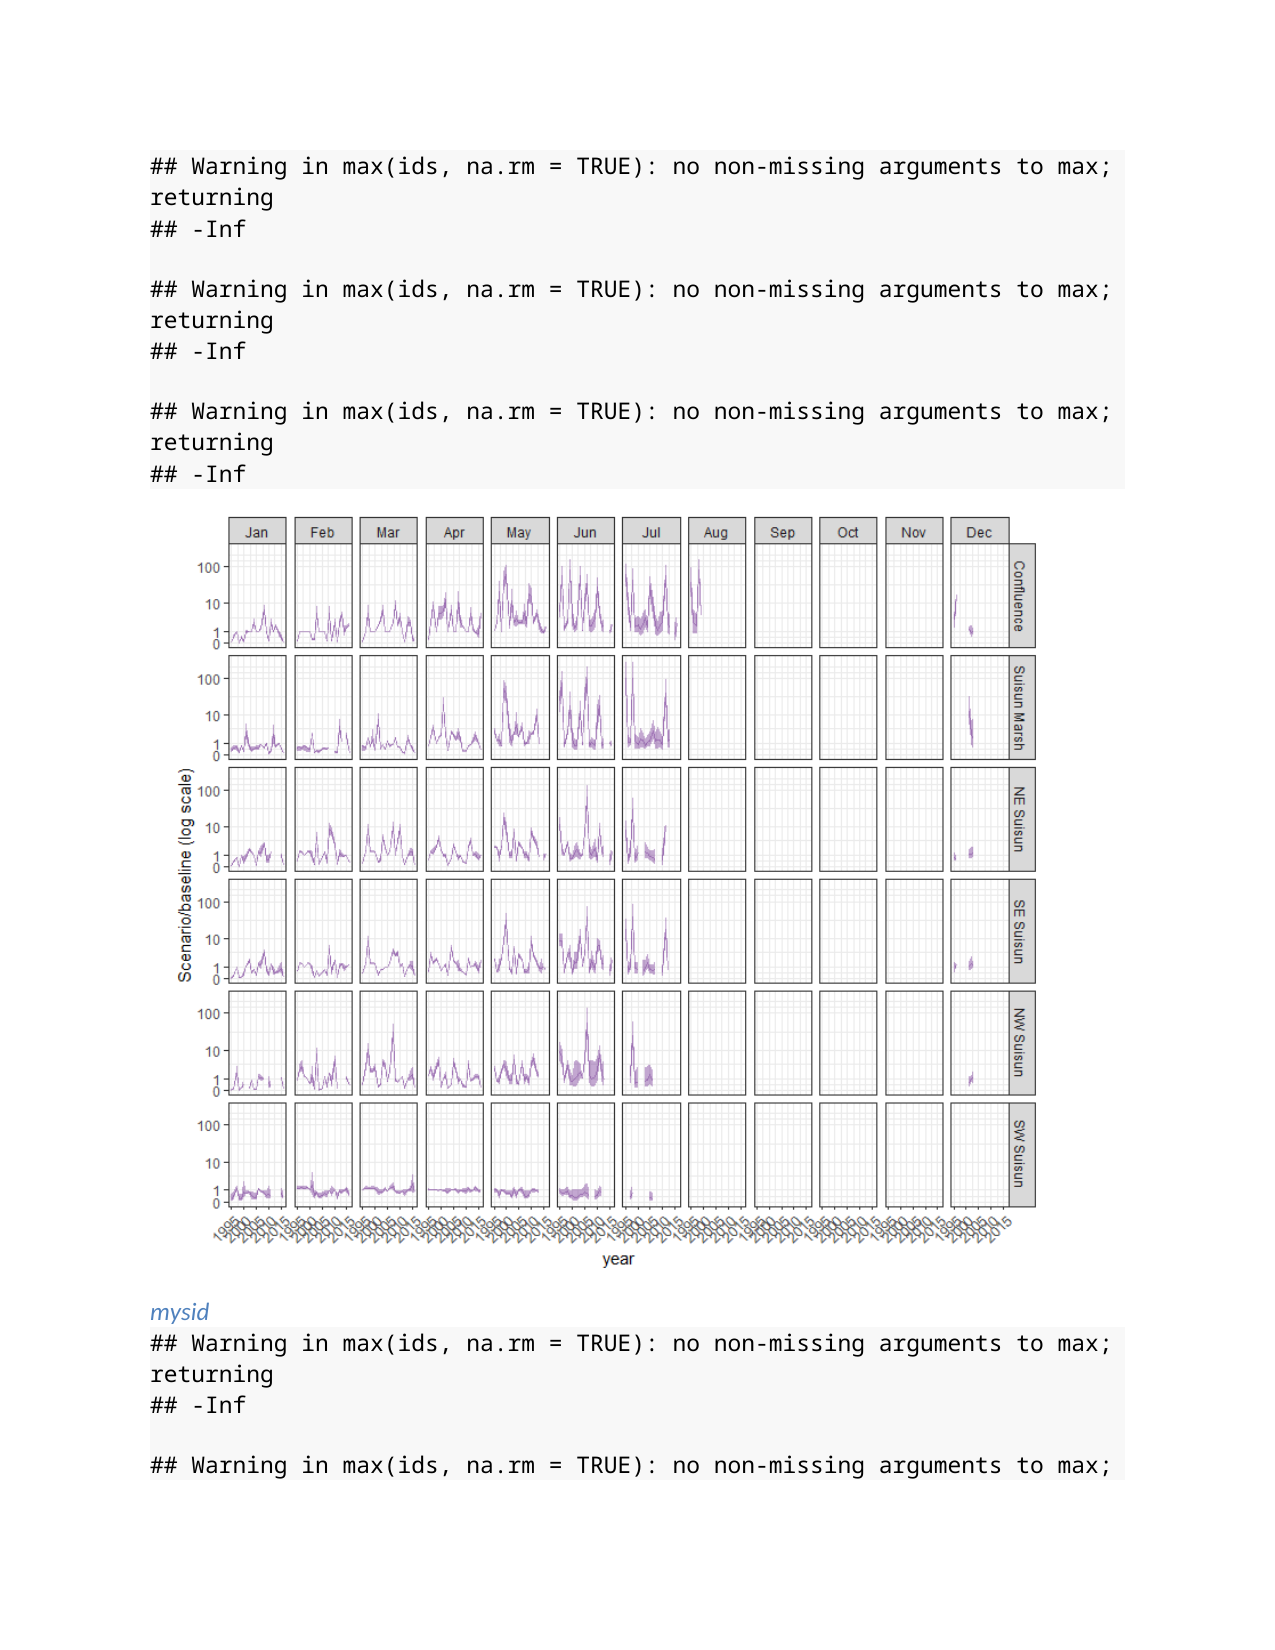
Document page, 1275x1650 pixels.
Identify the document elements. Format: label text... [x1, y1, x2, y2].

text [150, 1327, 1125, 1480]
subtitle mysid [150, 1296, 1125, 1327]
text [150, 150, 1125, 489]
picture [168, 509, 1044, 1276]
